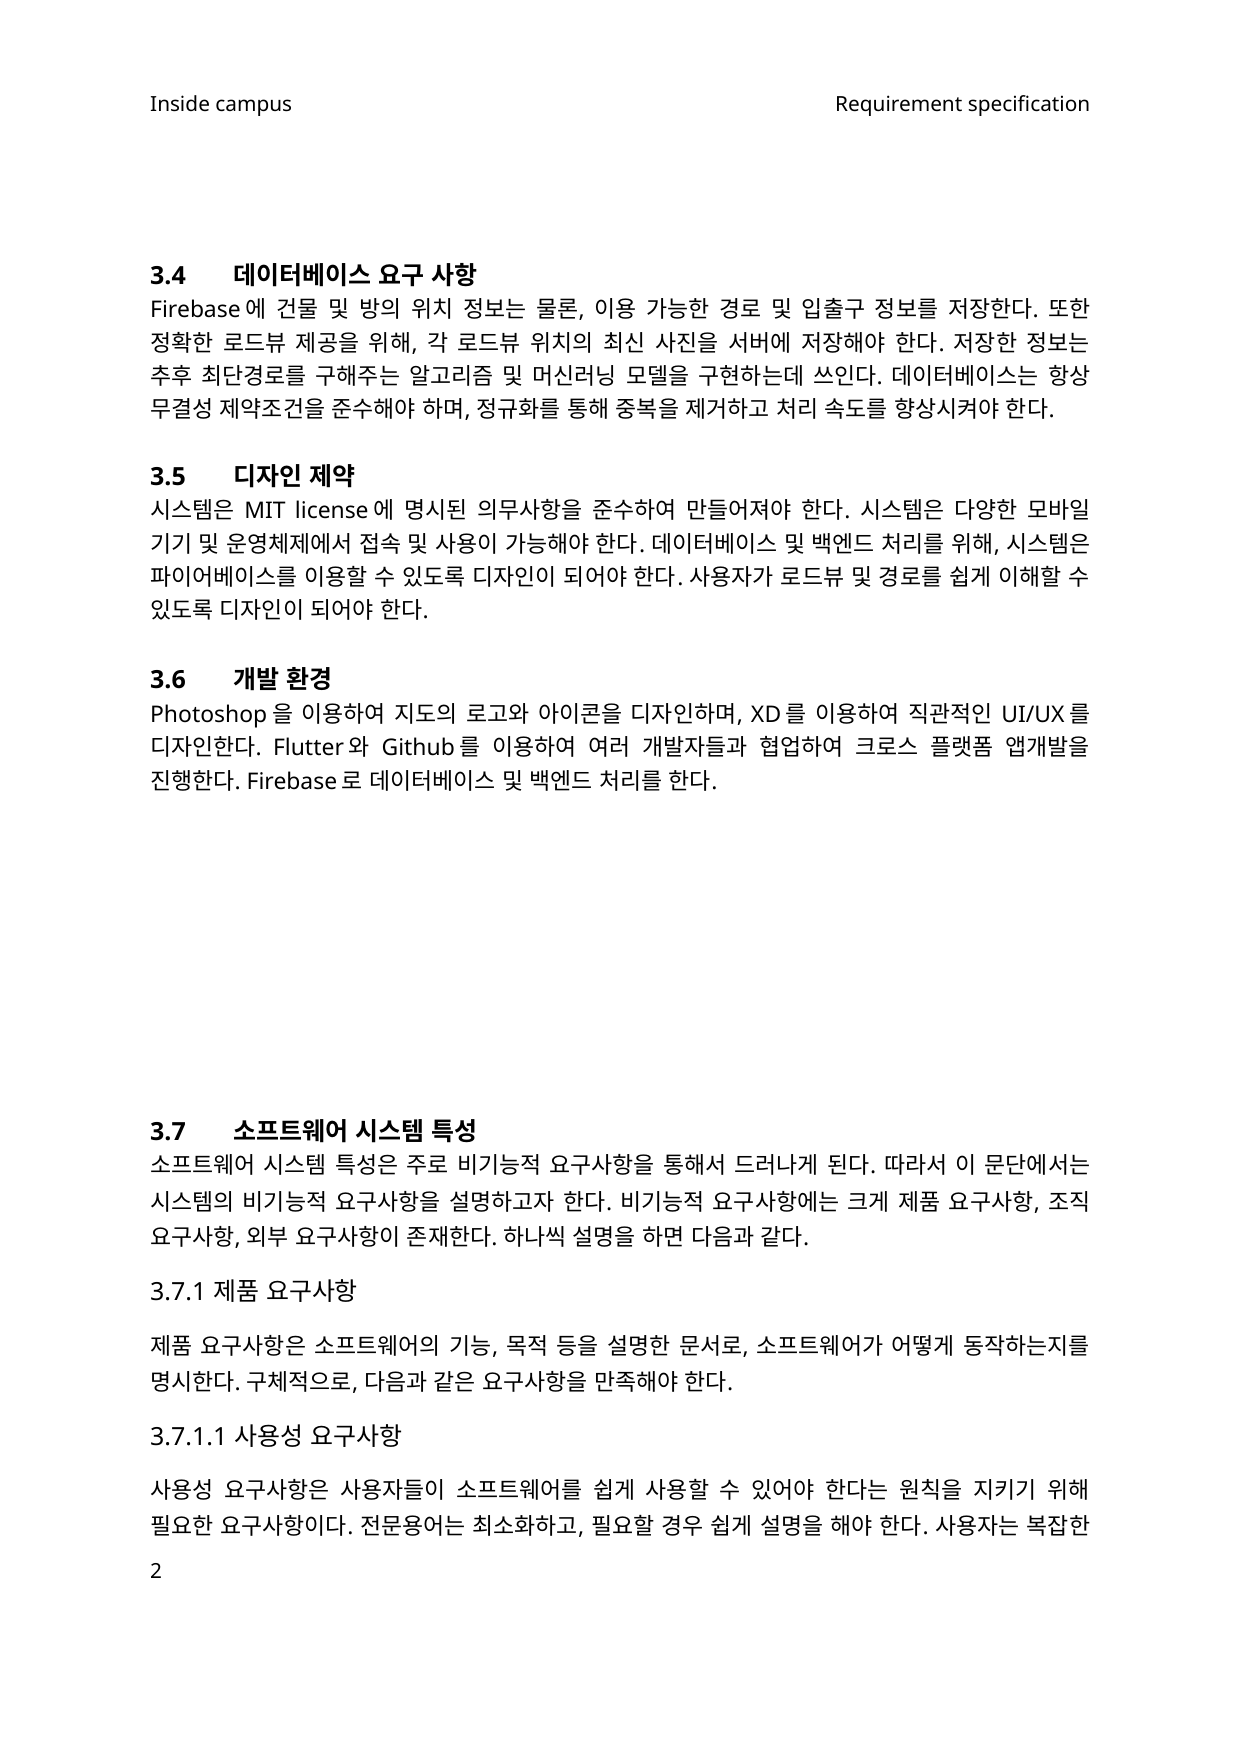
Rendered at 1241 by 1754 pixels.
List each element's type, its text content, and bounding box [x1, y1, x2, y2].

text 3.7.1.1 사용성 요구사항 [150, 1416, 1090, 1452]
text 3.5 디자인 제약 [150, 456, 1090, 492]
text 제품 요구사항은 소프트웨어의 기능, 목적 등을 설명한 문서로, 소프트웨어가 어떻게 동작하는지를 명시한다. 구체적으로, 다음과 같은 요구사항을 만족해야 한다. [150, 1328, 1090, 1397]
text Photoshop을 이용하여 지도의 로고와 아이콘을 디자인하며, XD를 이용하여 직관적인 UI/UX를 디자인한다. Flutter와 Github를 이용하여 여러 개발자들과 협업하여 크로스 플랫폼 앱개발을 진행한다. Firebase로 데이터베이스 및 백엔드 처리를 한다. [150, 696, 1090, 796]
text 3.7 소프트웨어 시스템 특성 [150, 1111, 1090, 1147]
text 3.4 데이터베이스 요구 사항 [150, 255, 1090, 291]
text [150, 1472, 1090, 1541]
text Firebase에 건물 및 방의 위치 정보는 물론, 이용 가능한 경로 및 입출구 정보를 저장한다. 또한 정확한 로드뷰 제공을 위해, 각 로드뷰 위치의 최신 사진을 서버에 저장해야 한다. 저장한 정보는 추후 최단경로를 구해주는 알고리즘 및 머신러닝 모델을 구현하는데 쓰인다. 데이터베이스는 항상 무결성 제약조건을 준수해야 하며, 정규화를 통해 중복을 제거하고 처리 속도를 향상시켜야 한다. [150, 291, 1090, 425]
text 시스템은 MIT license에 명시된 의무사항을 준수하여 만들어져야 한다. 시스템은 다양한 모바일 기기 및 운영체제에서 접속 및 사용이 가능해야 한다. 데이터베이스 및 백엔드 처리를 위해, 시스템은 파이어베이스를 이용할 수 있도록 디자인이 되어야 한다. 사용자가 로드뷰 및 경로를 쉽게 이해할 수 있도록 디자인이 되어야 한다. [150, 492, 1090, 626]
text 3.7.1 제품 요구사항 [150, 1272, 1090, 1308]
text 소프트웨어 시스템 특성은 주로 비기능적 요구사항을 통해서 드러나게 된다. 따라서 이 문단에서는 시스템의 비기능적 요구사항을 설명하고자 한다. 비기능적 요구사항에는 크게 제품 요구사항, 조직 요구사항, 외부 요구사항이 존재한다. 하나씩 설명을 하면 다음과 같다. [150, 1147, 1090, 1253]
text 3.6 개발 환경 [150, 659, 1090, 696]
